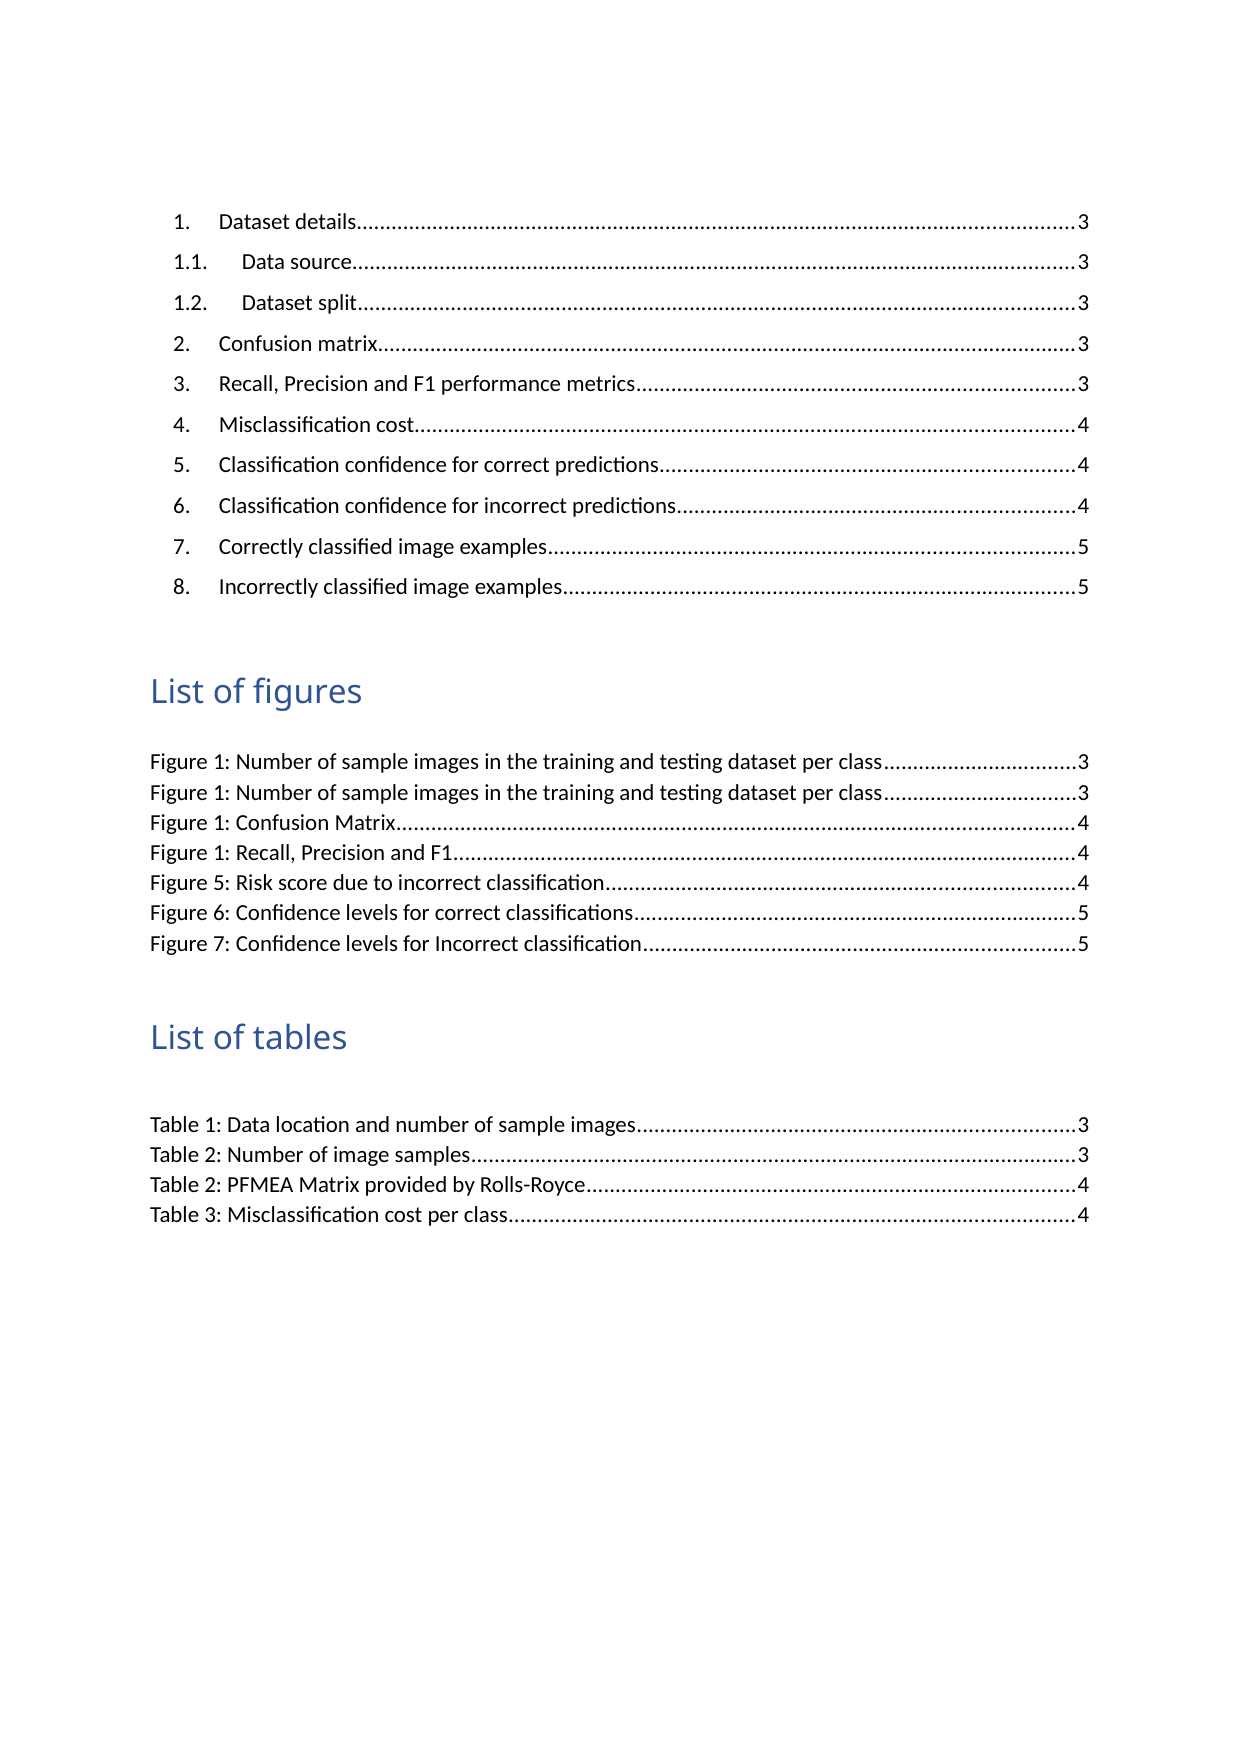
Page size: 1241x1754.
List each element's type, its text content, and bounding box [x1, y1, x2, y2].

text Table 1: Data location and number of sample images 3 [150, 1110, 1090, 1138]
text Table 3: Misclassification cost per class 4 [150, 1201, 1090, 1228]
text Figure 1: Confusion Matrix 4 [150, 808, 1090, 836]
subtitle List of tables [150, 1014, 1090, 1059]
text Figure 5: Risk score due to incorrect classification 4 [150, 868, 1090, 896]
text Figure 7: Confidence levels for Incorrect classification 5 [150, 929, 1090, 957]
subtitle List of figures [150, 668, 1090, 714]
text Figure 6: Confidence levels for correct classifications 5 [150, 898, 1090, 926]
text Table 2: PFMEA Matrix provided by Rolls-Royce 4 [150, 1170, 1090, 1198]
text Table 2: Number of image samples 3 [150, 1140, 1090, 1168]
text Figure 1: Recall, Precision and F1 4 [150, 838, 1090, 866]
text Figure 1: Number of sample images in the training and testing dataset per class 3 [150, 778, 1090, 806]
text Figure 1: Number of sample images in the training and testing dataset per class 3 [150, 747, 1090, 775]
